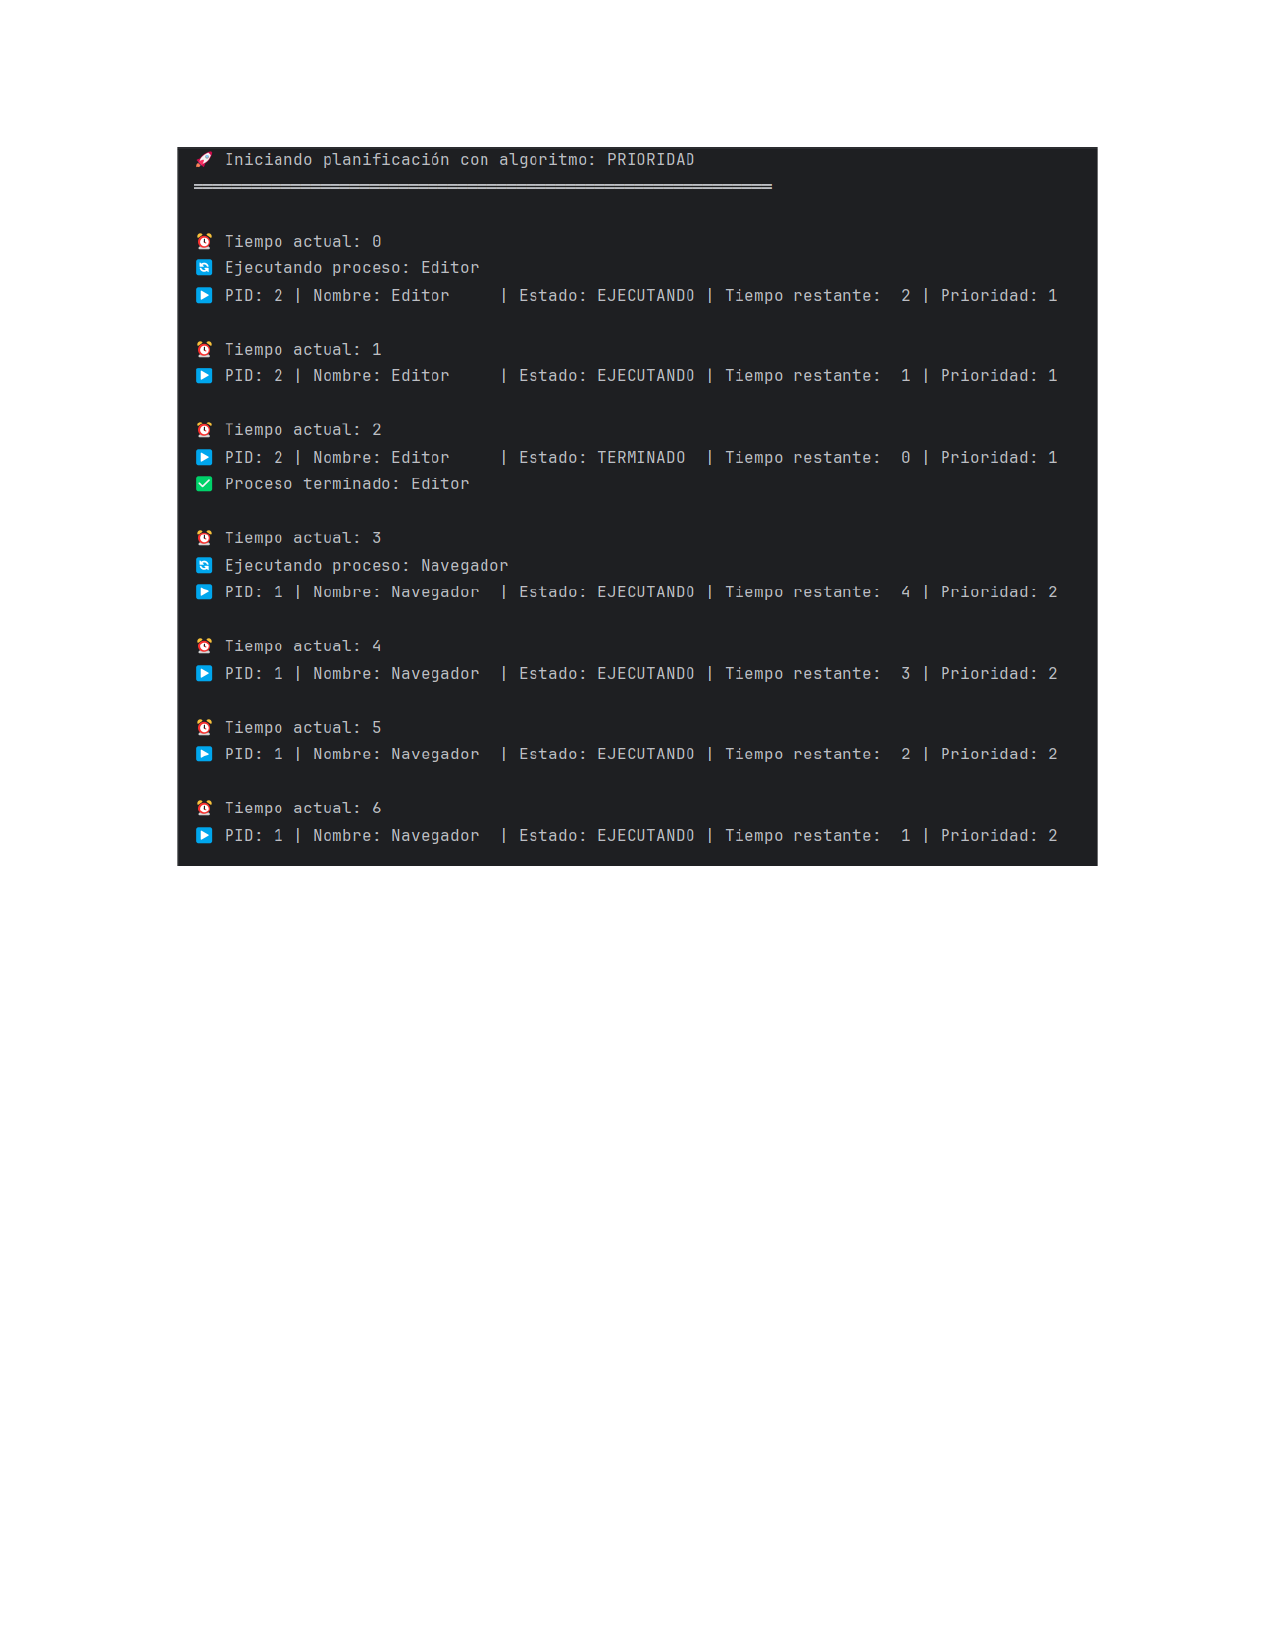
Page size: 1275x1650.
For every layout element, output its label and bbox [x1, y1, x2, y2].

picture [177, 147, 1098, 866]
